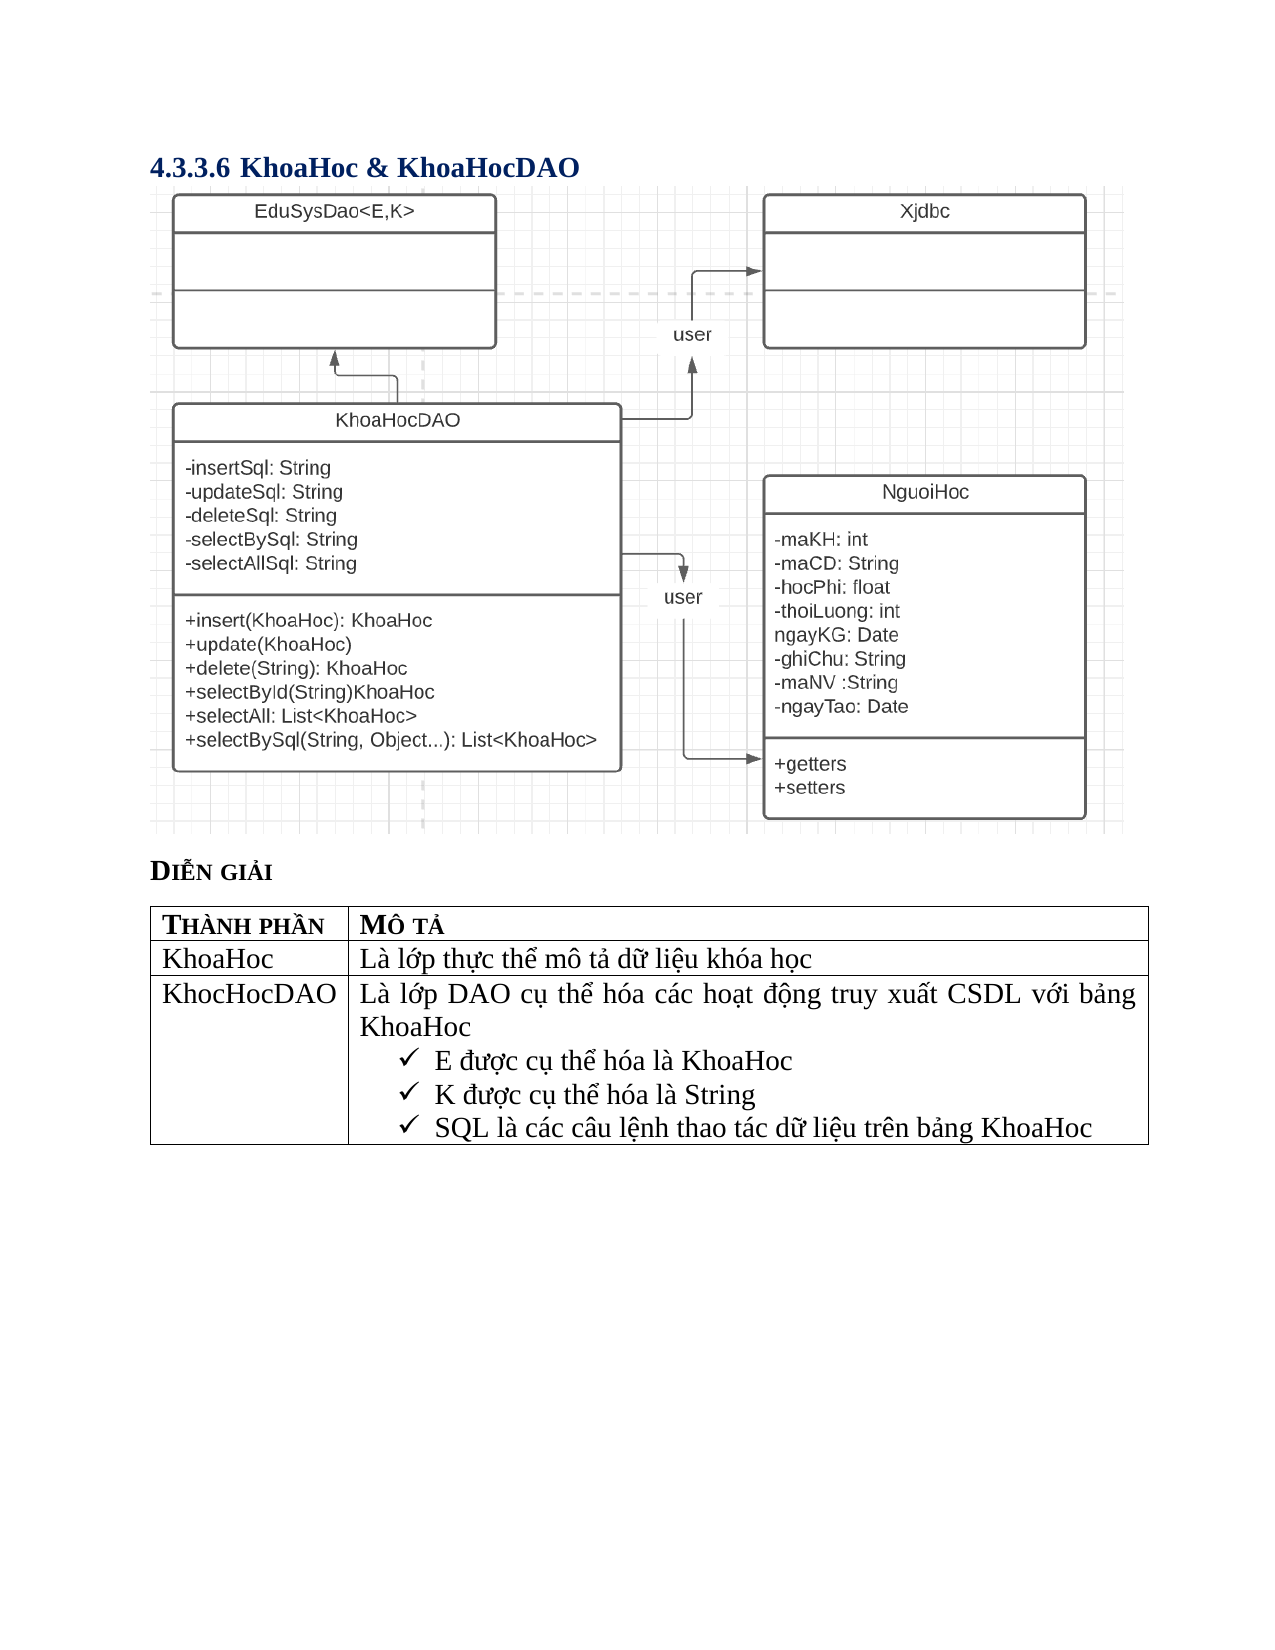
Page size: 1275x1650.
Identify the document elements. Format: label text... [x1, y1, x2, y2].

table_cell Là lớp thực thể mô tả dữ liệu khóa học [349, 941, 1148, 975]
subtitle KhoaHoc & KhoaHocDAO [150, 150, 1125, 183]
table_cell KhoaHoc [151, 941, 348, 975]
table_header Thành phần [151, 907, 348, 940]
table_header Mô tả [349, 907, 1148, 940]
text Diễn giải [150, 853, 1125, 887]
picture [150, 186, 1124, 834]
table_cell KhocHocDAO [151, 976, 348, 1144]
table_cell Là lớp DAO cụ thể hóa các hoạt động truy xuất CSDL với bảng KhoaHoc E được cụ thể hóa là KhoaHoc K được cụ thể hóa là String SQL là các câu lệnh thao tác dữ liệu trên bảng KhoaHoc [349, 976, 1148, 1144]
